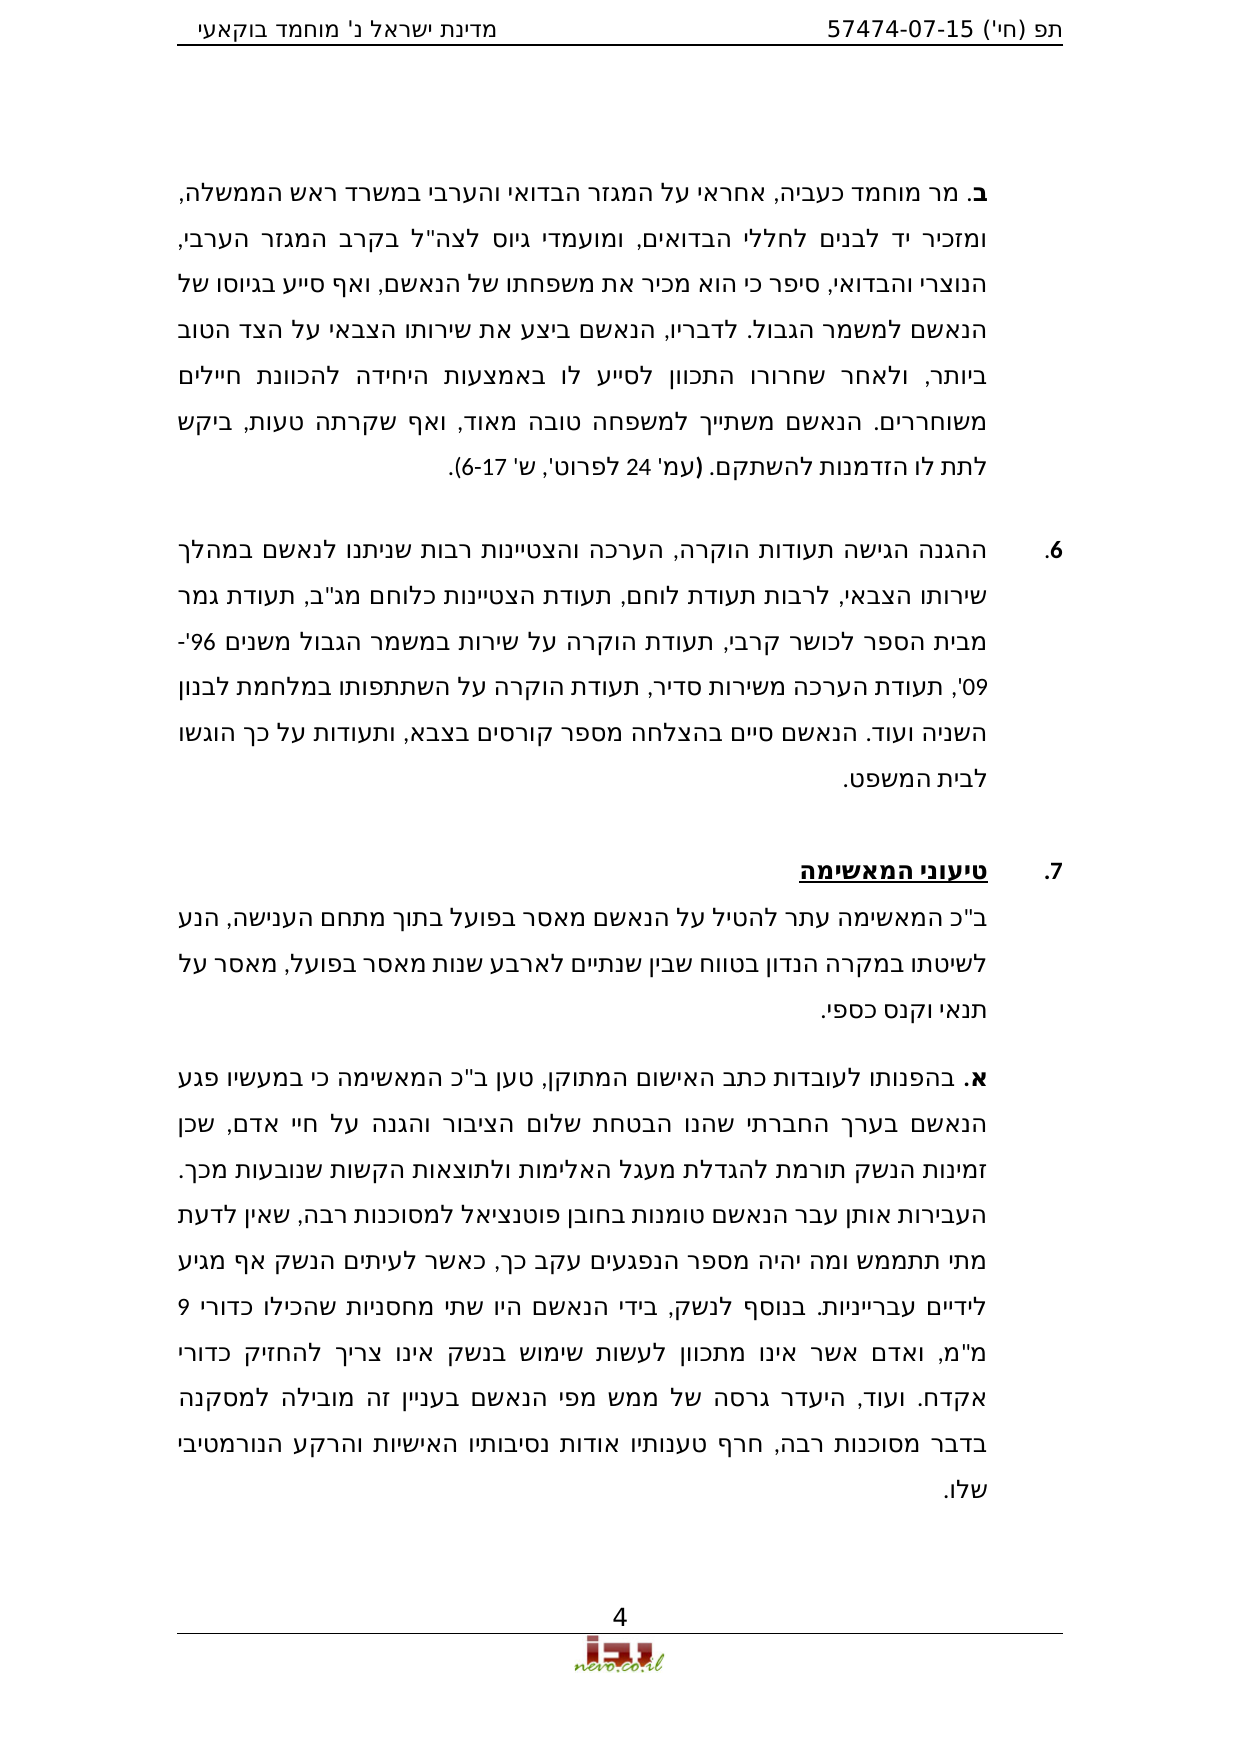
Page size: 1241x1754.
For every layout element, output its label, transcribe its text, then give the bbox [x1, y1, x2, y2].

text ב"כ המאשימה עתר להטיל על הנאשם מאסר בפועל בתוך מתחם הענישה, הנע לשיטתו במקרה הנדון בטווח שבין שנתיים לארבע שנות מאסר בפועל, מאסר על תנאי וקנס כספי. [177, 902, 988, 1024]
text 6. ההגנה הגישה תעודות הוקרה, הערכה והצטיינות רבות שניתנו לנאשם במהלך שירותו הצבאי, לרבות תעודת לוחם, תעודת הצטיינות כלוחם מג"ב, תעודת גמר מבית הספר לכושר קרבי, תעודת הוקרה על שירות במשמר הגבול משנים 96'- 09', תעודת הערכה משירות סדיר, תעודת הוקרה על השתתפותו במלחמת לבנון השניה ועוד. הנאשם סיים בהצלחה מספר קורסים בצבא, ותעודות על כך הוגשו לבית המשפט. [177, 534, 1063, 793]
text ב. מר מוחמד כעביה, אחראי על המגזר הבדואי והערבי במשרד ראש הממשלה, ומזכיר יד לבנים לחללי הבדואים, ומועמדי גיוס לצה"ל בקרב המגזר הערבי, הנוצרי והבדואי, סיפר כי הוא מכיר את משפחתו של הנאשם, ואף סייע בגיוסו של הנאשם למשמר הגבול. לדבריו, הנאשם ביצע את שירותו הצבאי על הצד הטוב ביותר, ולאחר שחרורו התכוון לסייע לו באמצעות היחידה להכוונת חיילים משוחררים. הנאשם משתייך למשפחה טובה מאוד, ואף שקרתה טעות, ביקש לתת לו הזדמנות להשתקם. (עמ' 24 לפרוט', ש' 6-17). [177, 177, 988, 482]
text 7. טיעוני המאשימה [177, 855, 1063, 886]
text א. בהפנותו לעובדות כתב האישום המתוקן, טען ב"כ המאשימה כי במעשיו פגע הנאשם בערך החברתי שהנו הבטחת שלום הציבור והגנה על חיי אדם, שכן זמינות הנשק תורמת להגדלת מעגל האלימות ולתוצאות הקשות שנובעות מכך. העבירות אותן עבר הנאשם טומנות בחובן פוטנציאל למסוכנות רבה, שאין לדעת מתי תתממש ומה יהיה מספר הנפגעים עקב כך, כאשר לעיתים הנשק אף מגיע לידיים עברייניות. בנוסף לנשק, בידי הנאשם היו שתי מחסניות שהכילו כדורי 9 מ"מ, ואדם אשר אינו מתכוון לעשות שימוש בנשק אינו צריך להחזיק כדורי אקדח. ועוד, היעדר גרסה של ממש מפי הנאשם בעניין זה מובילה למסקנה בדבר מסוכנות רבה, חרף טענותיו אודות נסיבותיו האישיות והרקע הנורמטיבי שלו. [177, 1062, 988, 1504]
picture [574, 1635, 666, 1673]
